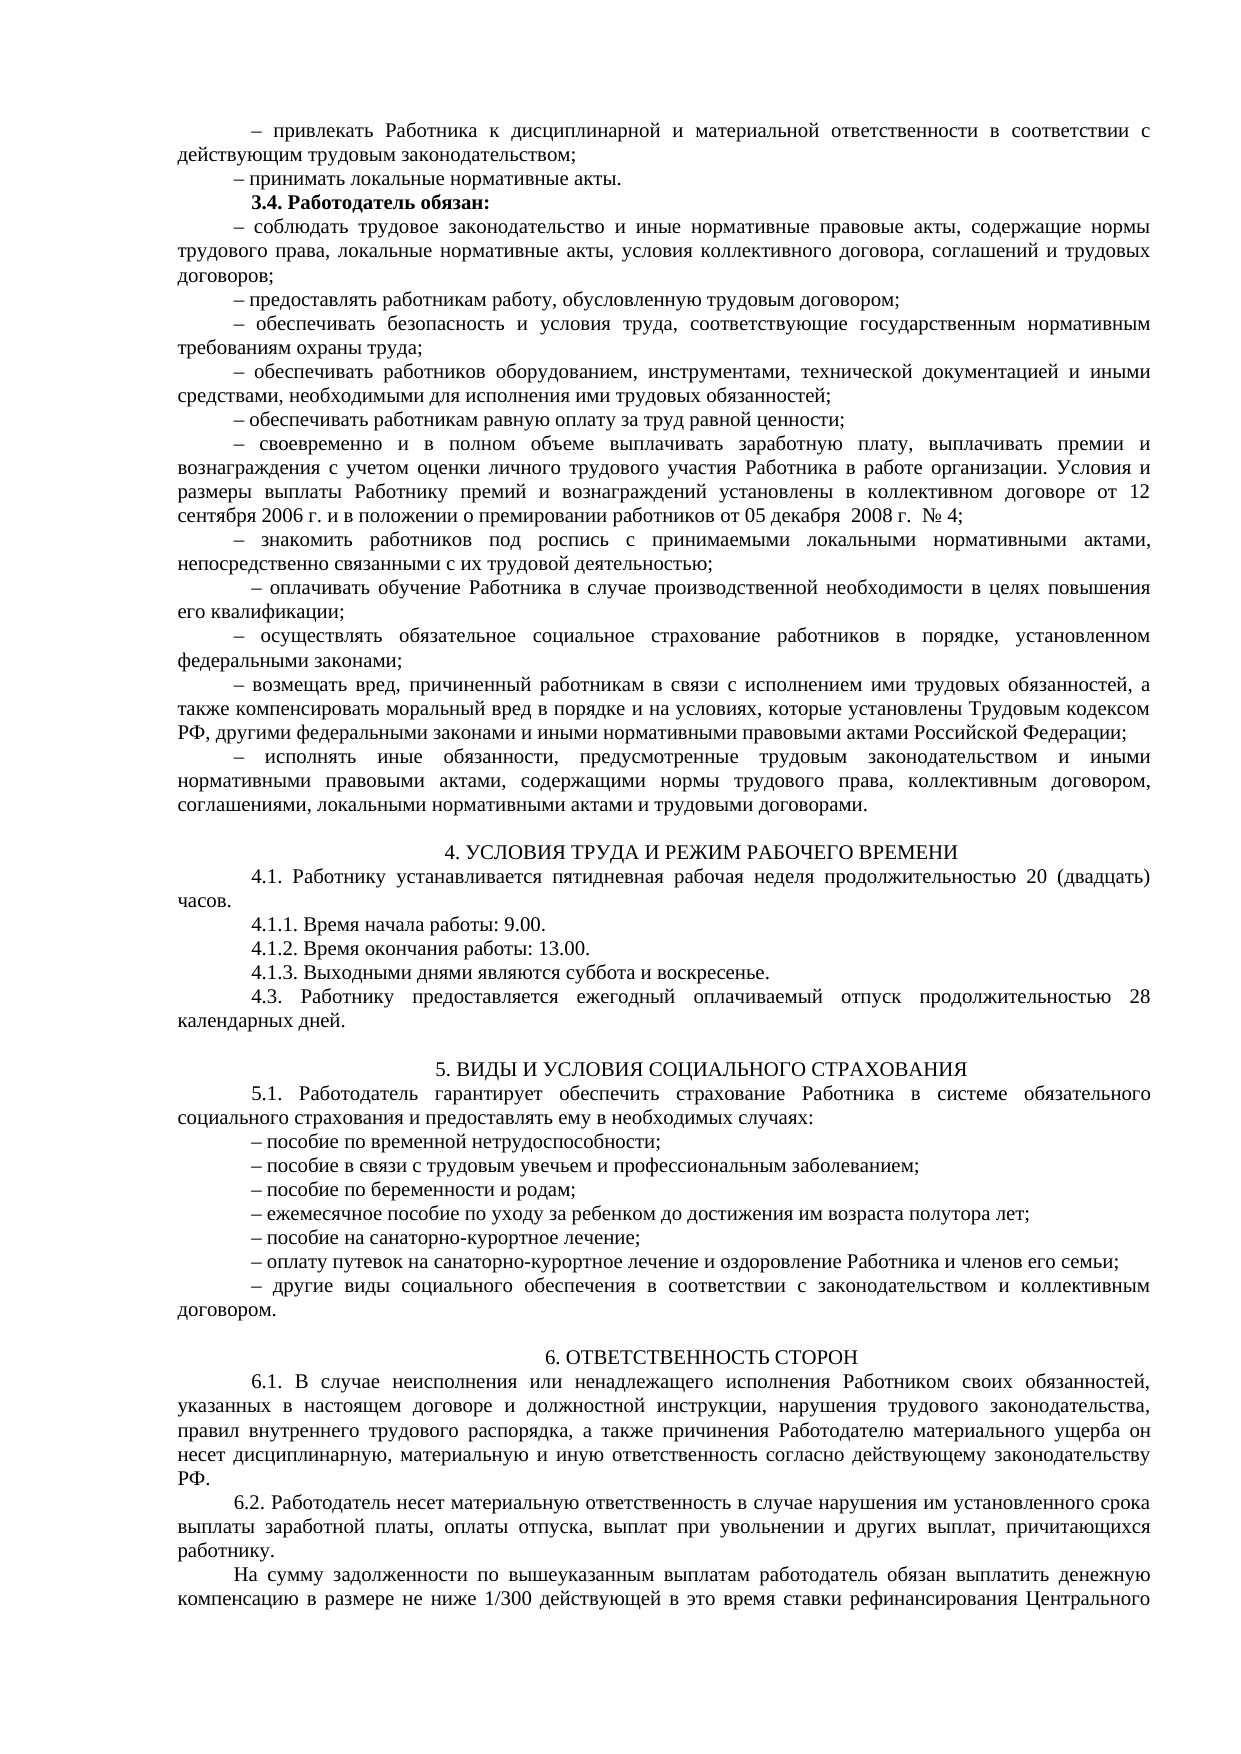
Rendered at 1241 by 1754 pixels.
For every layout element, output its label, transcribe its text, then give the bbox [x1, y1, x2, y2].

text 4. УСЛОВИЯ ТРУДА И РЕЖИМ РАБОЧЕГО ВРЕМЕНИ [177, 840, 1152, 864]
text 5.1. Работодатель гарантирует обеспечить страхование Работника в системе обязательного социального страхования и предоставлять ему в необходимых случаях: [177, 1081, 1152, 1129]
text – знакомить работников под роспись с принимаемыми локальными нормативными актами, непосредственно связанными с их трудовой деятельностью; [177, 527, 1152, 575]
text – своевременно и в полном объеме выплачивать заработную плату, выплачивать премии и вознаграждения с учетом оценки личного трудового участия Работника в работе организации. Условия и размеры выплаты Работнику премий и вознаграждений установлены в коллективном договоре от 12 сентября 2006 г. и в положении о премировании работников от 05 декабря 2008 г. № 4; [177, 431, 1152, 527]
text 6.1. В случае неисполнения или ненадлежащего исполнения Работником своих обязанностей, указанных в настоящем договоре и должностной инструкции, нарушения трудового законодательства, правил внутреннего трудового распорядка, а также причинения Работодателю материального ущерба он несет дисциплинарную, материальную и иную ответственность согласно действующему законодательству РФ. [177, 1369, 1152, 1490]
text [177, 1562, 1152, 1610]
text – другие виды социального обеспечения в соответствии с законодательством и коллективным договором. [177, 1273, 1152, 1321]
text – предоставлять работникам работу, обусловленную трудовым договором; [177, 287, 1152, 311]
text – обеспечивать безопасность и условия труда, соответствующие государственным нормативным требованиям охраны труда; [177, 311, 1152, 359]
text – соблюдать трудовое законодательство и иные нормативные правовые акты, содержащие нормы трудового права, локальные нормативные акты, условия коллективного договора, соглашений и трудовых договоров; [177, 214, 1152, 287]
text – принимать локальные нормативные акты. [177, 166, 1152, 190]
text – возмещать вред, причиненный работникам в связи с исполнением ими трудовых обязанностей, а также компенсировать моральный вред в порядке и на условиях, которые установлены Трудовым кодексом РФ, другими федеральными законами и иными нормативными правовыми актами Российской Федерации; [177, 672, 1152, 744]
text – оплачивать обучение Работника в случае производственной необходимости в целях повышения его квалификации; [177, 575, 1152, 623]
text 4.3. Работнику предоставляется ежегодный оплачиваемый отпуск продолжительностью 28 календарных дней. [177, 984, 1152, 1032]
text 6. ОТВЕТСТВЕННОСТЬ СТОРОН [177, 1345, 1152, 1369]
text – пособие по временной нетрудоспособности; [177, 1129, 1152, 1153]
text – ежемесячное пособие по уходу за ребенком до достижения им возраста полутора лет; [177, 1201, 1152, 1225]
text 5. ВИДЫ И УСЛОВИЯ СОЦИАЛЬНОГО СТРАХОВАНИЯ [177, 1057, 1152, 1081]
text – пособие на санаторно-курортное лечение; [177, 1225, 1152, 1249]
text 4.1.3. Выходными днями являются суббота и воскресенье. [177, 960, 1152, 984]
text 4.1. Работнику устанавливается пятидневная рабочая неделя продолжительностью 20 (двадцать) часов. [177, 864, 1152, 912]
text – оплату путевок на санаторно-курортное лечение и оздоровление Работника и членов его семьи; [177, 1249, 1152, 1273]
text 3.4. Работодатель обязан: [177, 190, 1152, 214]
text – обеспечивать работникам равную оплату за труд равной ценности; [177, 407, 1152, 431]
text – обеспечивать работников оборудованием, инструментами, технической документацией и иными средствами, необходимыми для исполнения ими трудовых обязанностей; [177, 359, 1152, 407]
text – привлекать Работника к дисциплинарной и материальной ответственности в соответствии с действующим трудовым законодательством; [177, 118, 1152, 166]
text 4.1.1. Время начала работы: 9.00. [177, 912, 1152, 936]
text 6.2. Работодатель несет материальную ответственность в случае нарушения им установленного срока выплаты заработной платы, оплаты отпуска, выплат при увольнении и других выплат, причитающихся работнику. [177, 1490, 1152, 1562]
text – пособие в связи с трудовым увечьем и профессиональным заболеванием; [177, 1153, 1152, 1177]
text – осуществлять обязательное социальное страхование работников в порядке, установленном федеральными законами; [177, 623, 1152, 672]
text – исполнять иные обязанности, предусмотренные трудовым законодательством и иными нормативными правовыми актами, содержащими нормы трудового права, коллективным договором, соглашениями, локальными нормативными актами и трудовыми договорами. [177, 744, 1152, 816]
text – пособие по беременности и родам; [177, 1177, 1152, 1201]
text 4.1.2. Время окончания работы: 13.00. [177, 936, 1152, 960]
